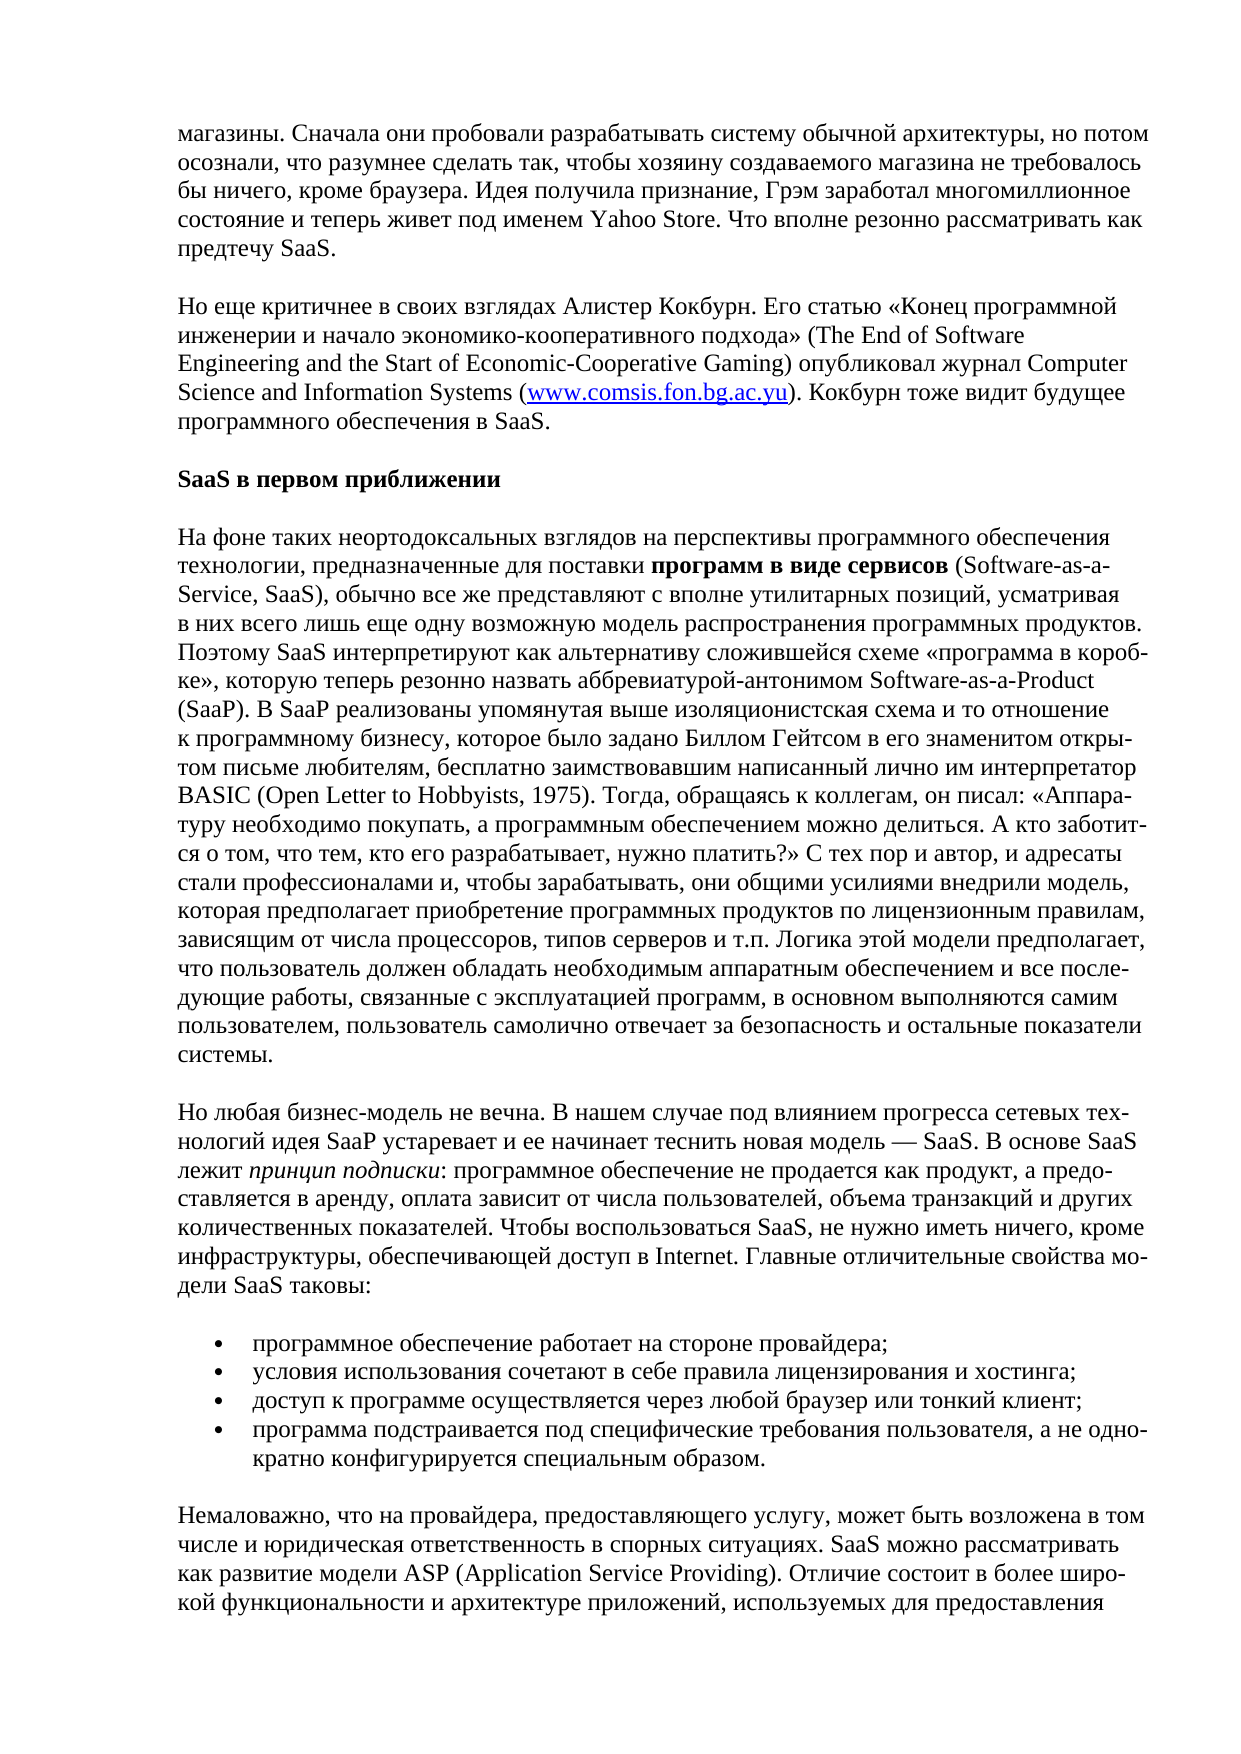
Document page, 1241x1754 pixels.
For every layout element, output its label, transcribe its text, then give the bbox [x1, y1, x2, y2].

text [177, 118, 1152, 262]
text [177, 1501, 1152, 1616]
text На фоне таких неортодоксальных взглядов на перспективы программного обеспечения технологии, предназначенные для поставки программ в виде сервисов (Software-as-a-Service, SaaS), обычно все же представляют с вполне утилитарных позиций, усматривая в них всего лишь еще одну возможную модель распространения программных продуктов. Поэтому SaaS интерпретируют как альтернативу сложившейся схеме «программа в коробке», которую теперь резонно назвать аббревиатурой-антонимом Software-as-a-Product (SaaP). В SaaP реализованы упомянутая выше изоляционистская схема и то отношение к программному бизнесу, которое было задано Биллом Гейтсом в его знаменитом открытом письме любителям, бесплатно заимствовавшим написанный лично им интерпретатор BASIC (Open Letter to Hobbyists, 1975). Тогда, обращаясь к коллегам, он писал: «Аппаратуру необходимо покупать, а программным обеспечением можно делиться. А кто заботится о том, что тем, кто его разрабатывает, нужно платить?» С тех пор и автор, и адресаты стали профессионалами и, чтобы зарабатывать, они общими усилиями внедрили модель, которая предполагает приобретение программных продуктов по лицензионным правилам, зависящим от числа процессоров, типов серверов и т.п. Логика этой модели предполагает, что пользователь должен обладать необходимым аппаратным обеспечением и все последующие работы, связанные с эксплуатацией программ, в основном выполняются самим пользователем, пользователь самолично отвечает за безопасность и остальные показатели системы. [177, 522, 1152, 1068]
text Но любая бизнес-модель не вечна. В нашем случае под влиянием прогресса сетевых технологий идея SaaP устаревает и ее начинает теснить новая модель — SaaS. В основе SaaS лежит принцип подписки: программное обеспечение не продается как продукт, а предоставляется в аренду, оплата зависит от числа пользователей, объема транзакций и других количественных показателей. Чтобы воспользоваться SaaS, не нужно иметь ничего, кроме инфраструктуры, обеспечивающей доступ в Internet. Главные отличительные свойства модели SaaS таковы: [177, 1097, 1152, 1298]
list условия использования сочетают в себе правила лицензирования и хостинга; [215, 1356, 1152, 1385]
list программное обеспечение работает на стороне провайдера; [215, 1328, 1152, 1356]
list программа подстраивается под специфические требования пользователя, а не однократно конфигурируется специальным образом. [215, 1414, 1152, 1471]
text SaaS в первом приближении [177, 464, 1152, 493]
text Но еще критичнее в своих взглядах Алистер Кокбурн. Его статью «Конец программной инженерии и начало экономико-кооперативного подхода» (The End of Software Engineering and the Start of Economic-Cooperative Gaming) опубликовал журнал Computer Science and Information Systems (www.​comsis.​fon.​bg.​ac.​yu). Кокбурн тоже видит будущее программного обеспечения в SaaS. [177, 291, 1152, 435]
list доступ к программе осуществляется через любой браузер или тонкий клиент; [215, 1385, 1152, 1414]
